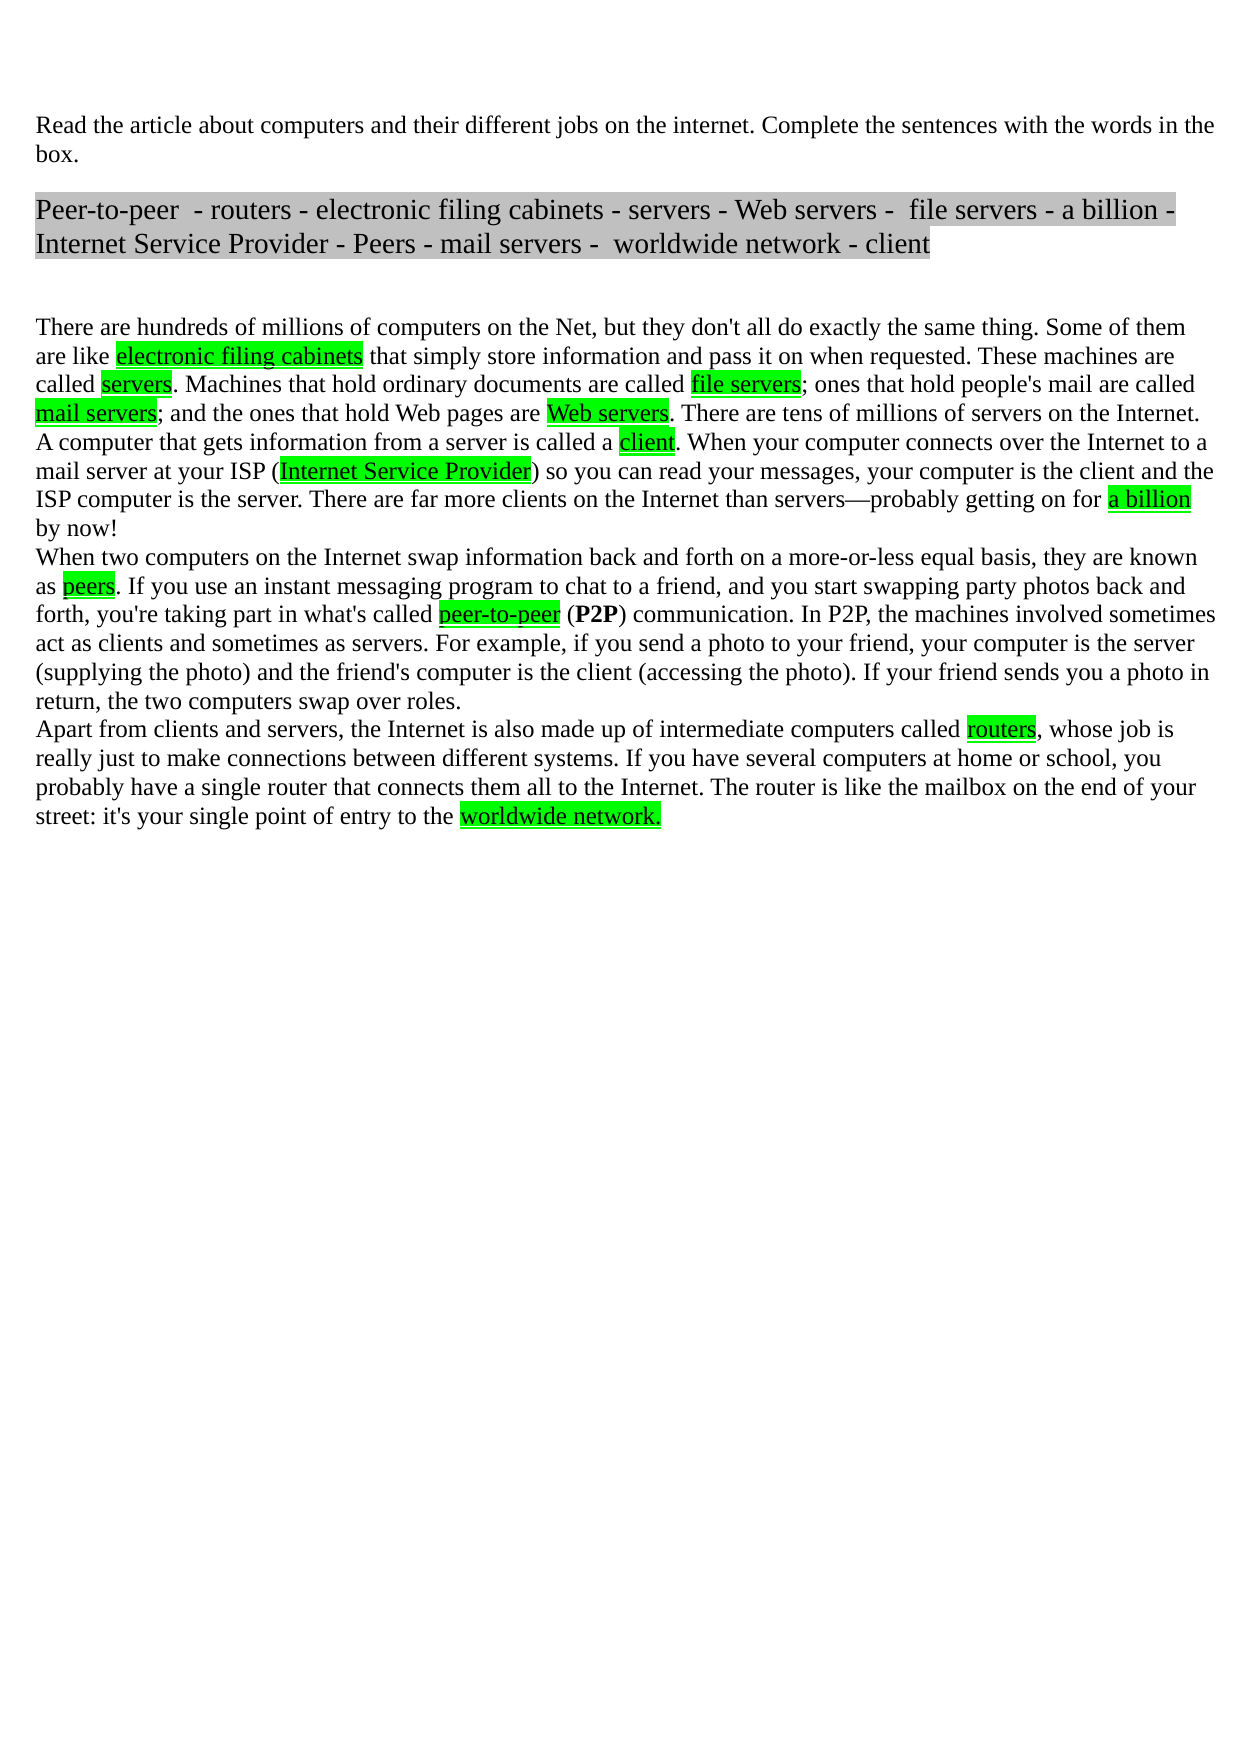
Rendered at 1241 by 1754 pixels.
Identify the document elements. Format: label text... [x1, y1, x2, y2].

text There are hundreds of millions of computers on the Net, but they don't all do exactly the same thing. Some of them are like electronic filing cabinets that simply store information and pass it on when requested. These machines are called servers. Machines that hold ordinary documents are called file servers; ones that hold people's mail are called mail servers; and the ones that hold Web pages are Web servers. There are tens of millions of servers on the Internet. [35, 312, 1216, 427]
text Read the article about computers and their different jobs on the internet. Complete the sentences with the words in the box. [35, 111, 1216, 168]
text When two computers on the Internet swap information back and forth on a more-or-less equal basis, they are known as peers. If you use an instant messaging program to chat to a friend, and you start swapping party photos back and forth, you're taking part in what's called peer-to-peer (P2P) communication. In P2P, the machines involved sometimes act as clients and sometimes as servers. For example, if you send a photo to your friend, your computer is the server (supplying the photo) and the friend's computer is the client (accessing the photo). If your friend sends you a photo in return, the two computers swap over roles. [35, 542, 1216, 714]
text Apart from clients and servers, the Internet is also made up of intermediate computers called routers, whose job is really just to make connections between different systems. If you have several computers at home or school, you probably have a single router that connects them all to the Internet. The router is like the mailbox on the end of your street: it's your single point of entry to the worldwide network. [35, 714, 1216, 829]
text Peer-to-peer - routers - electronic filing cabinets - servers - Web servers - file servers - a billion - Internet Service Provider - Peers - mail servers - worldwide network - client [930, 192, 1216, 259]
text A computer that gets information from a server is called a client. When your computer connects over the Internet to a mail server at your ISP (Internet Service Provider) so you can read your messages, your computer is the client and the ISP computer is the server. There are far more clients on the Internet than servers—probably getting on for a billion by now! [35, 427, 1216, 542]
